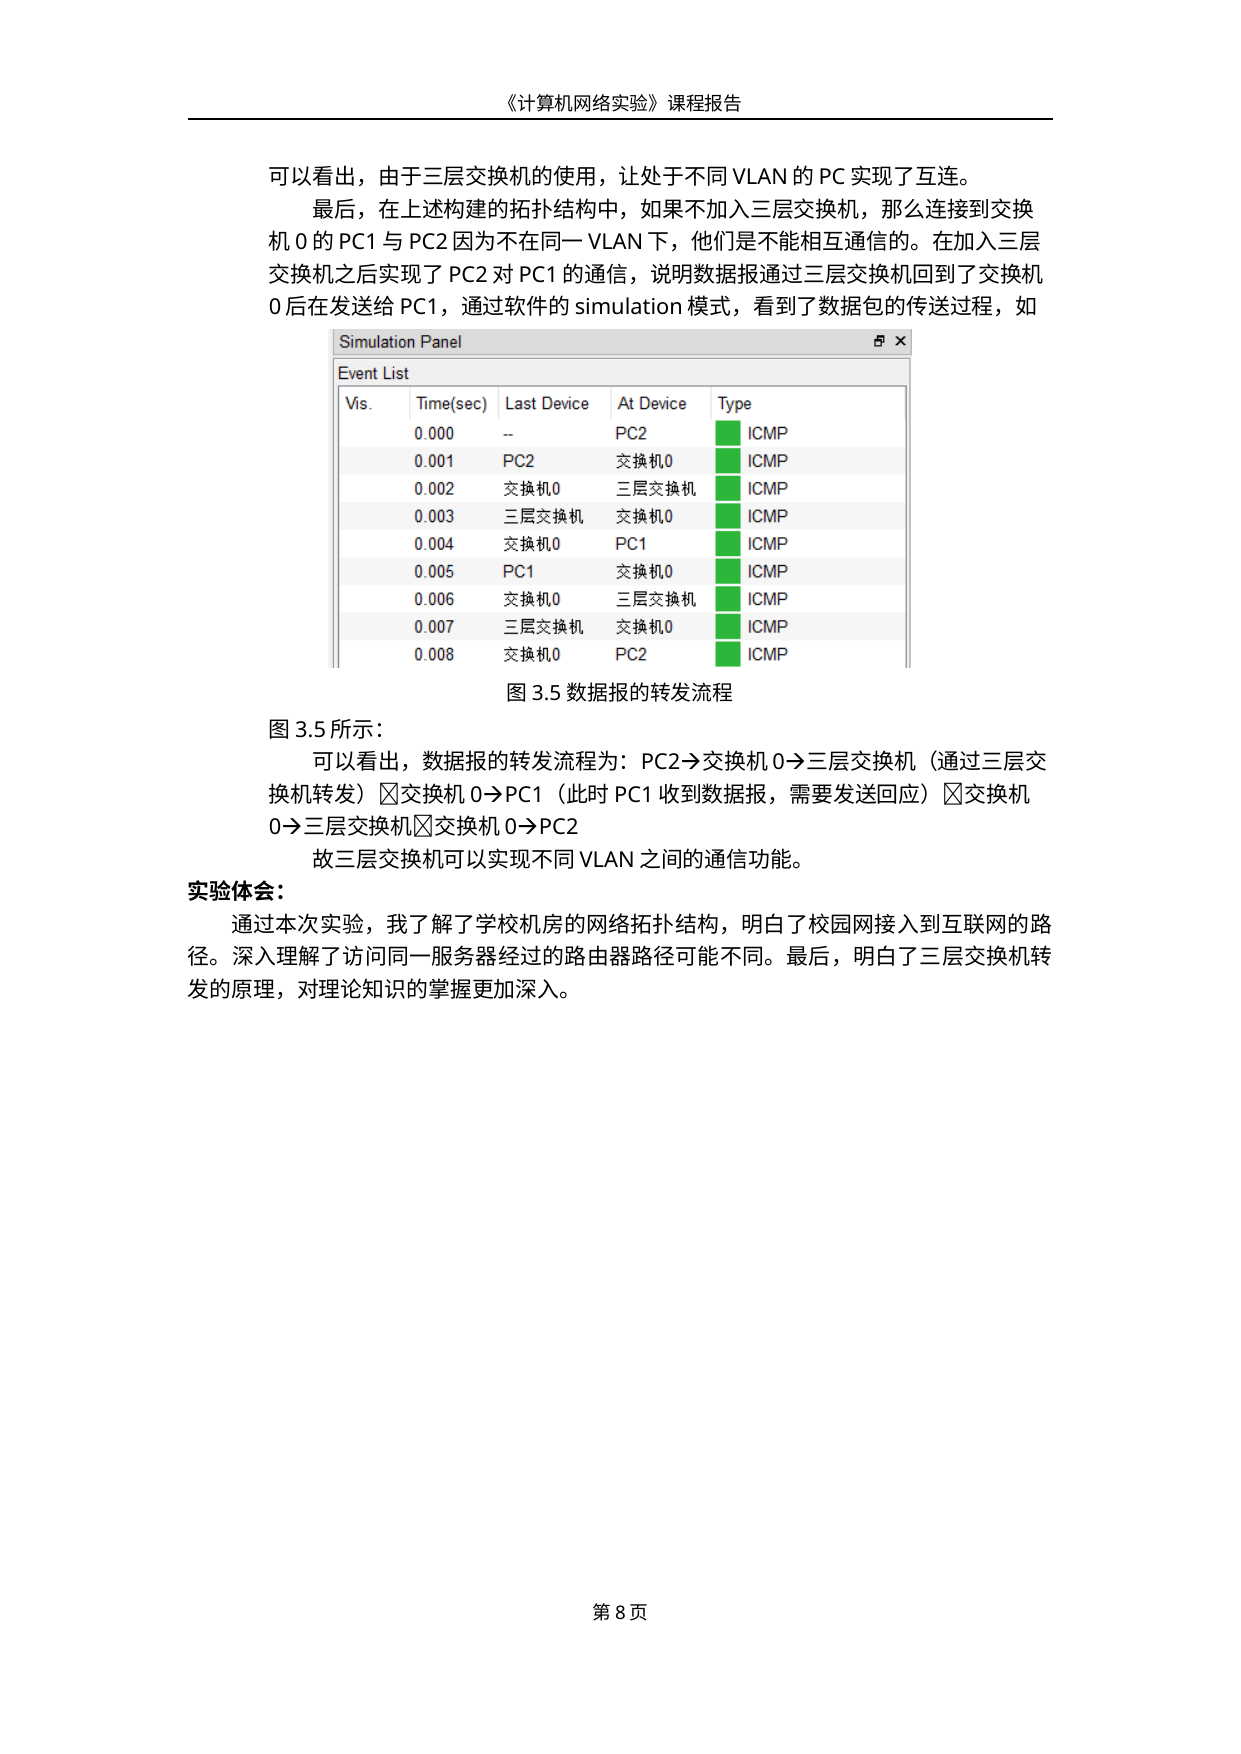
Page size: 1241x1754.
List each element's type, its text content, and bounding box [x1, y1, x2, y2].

list 故三层交换机可以实现不同VLAN之间的通信功能。 [269, 841, 1053, 874]
list 可以看出，由于三层交换机的使用，让处于不同VLAN的PC实现了互连。 [269, 159, 1053, 191]
list 可以看出，数据报的转发流程为：PC2交换机0三层交换机（通过三层交换机转发）交换机0PC1（此时PC1收到数据报，需要发送回应）交换机0三层交换机交换机0PC2 [269, 744, 1053, 841]
text 实验体会： [187, 874, 1053, 906]
text 通过本次实验，我了解了学校机房的网络拓扑结构，明白了校园网接入到互联网的路径。深入理解了访问同一服务器经过的路由器路径可能不同。最后，明白了三层交换机转发的原理，对理论知识的掌握更加深入。 [187, 906, 1053, 1004]
picture [328, 329, 912, 668]
